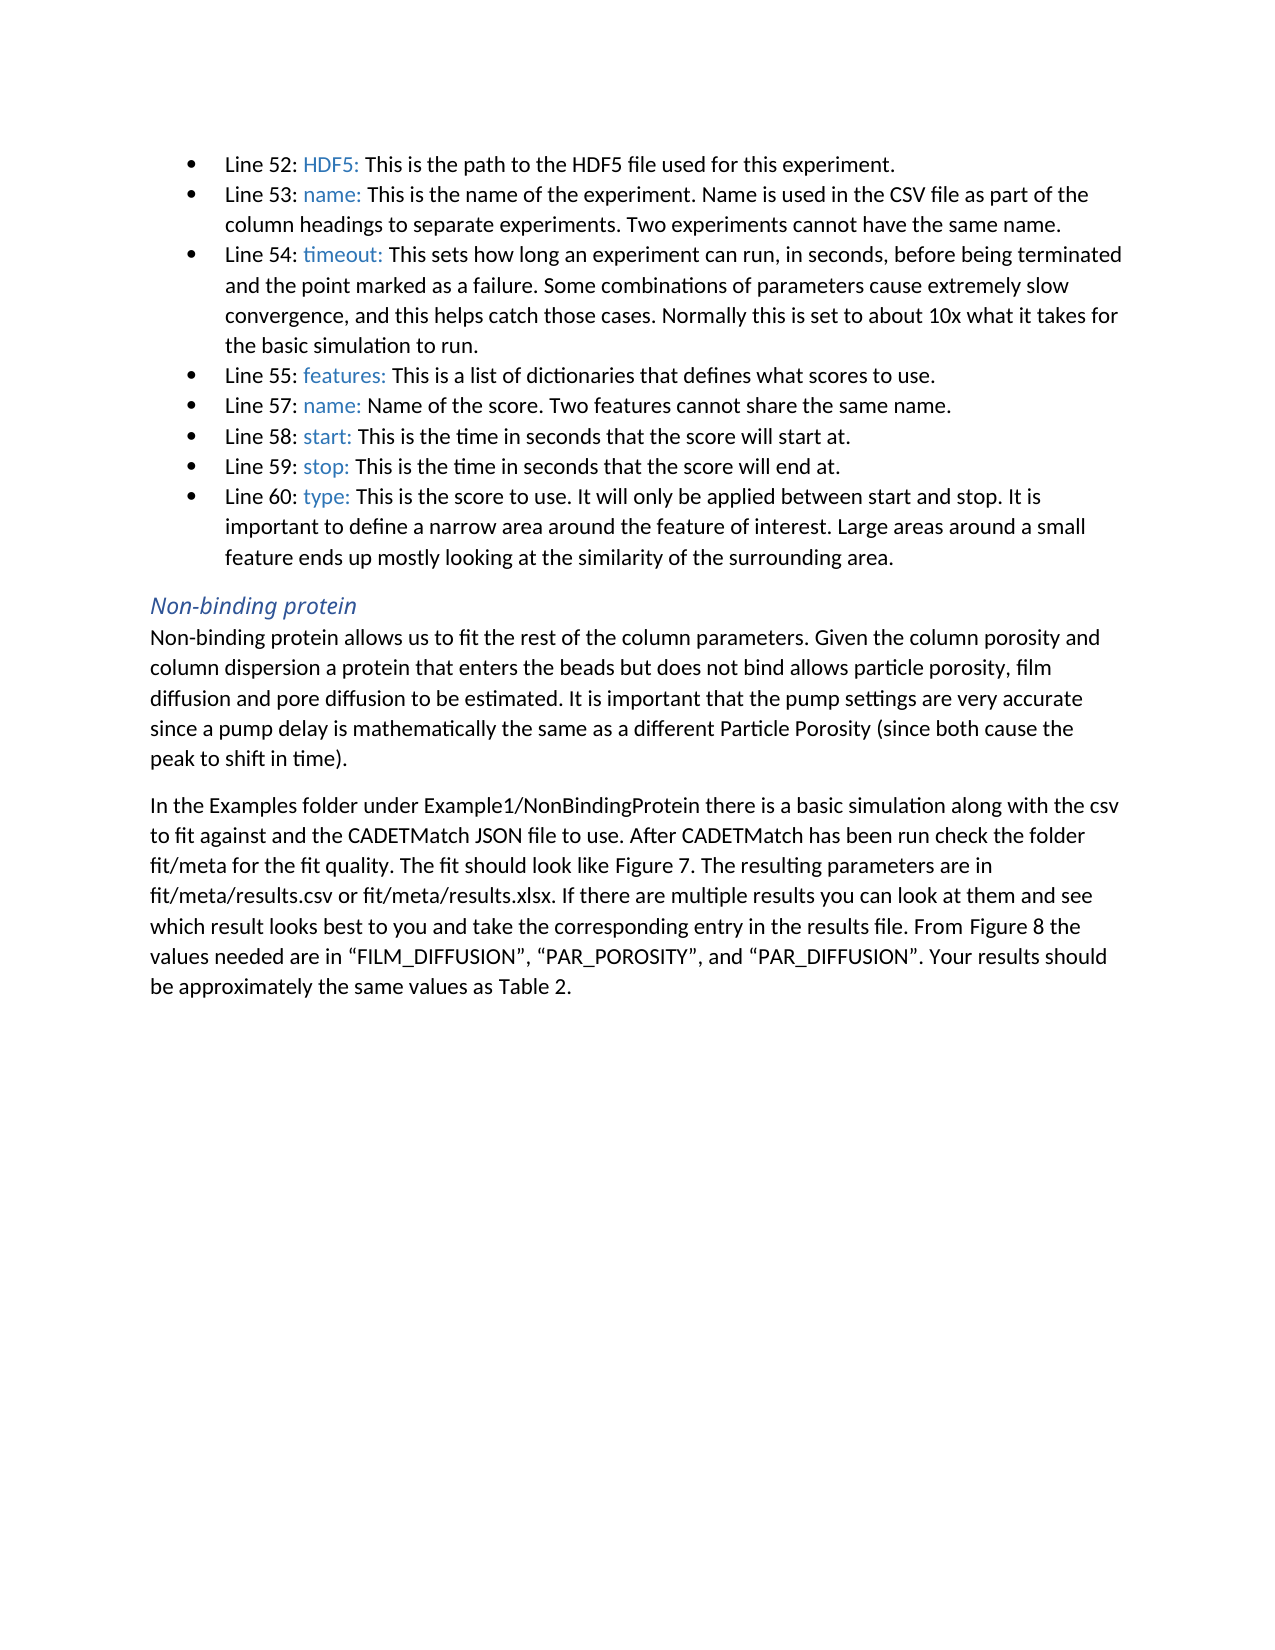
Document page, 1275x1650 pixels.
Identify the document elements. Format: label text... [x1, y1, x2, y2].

list Line 55: features: This is a list of dictionaries that defines what scores to use. [187, 361, 1125, 389]
list Line 52: HDF5: This is the path to the HDF5 file used for this experiment. [187, 150, 1125, 178]
list Line 60: type: This is the score to use. It will only be applied between start and stop. It is important to define a narrow area around the feature of interest. Large areas around a small feature ends up mostly looking at the similarity of the surrounding area. [187, 482, 1125, 571]
list Line 58: start: This is the time in seconds that the score will start at. [187, 422, 1125, 450]
list Line 57: name: Name of the score. Two features cannot share the same name. [187, 392, 1125, 420]
text In the Examples folder under Example1/NonBindingProtein there is a basic simulation along with the csv to fit against and the CADETMatch JSON file to use. After CADETMatch has been run check the folder fit/meta for the fit quality. The fit should look like Figure 6. The resulting parameters are in fit/meta/results.csv or fit/meta/results.xlsx. If there are multiple results you can look at them and see which result looks best to you and take the corresponding entry in the results file. From Figure 7 the values needed are in “FILM_DIFFUSION”, “PAR_POROSITY”, and “PAR_DIFFUSION”. Your results should be approximately the same values as Table 2. [150, 791, 1125, 1000]
list Line 54: timeout: This sets how long an experiment can run, in seconds, before being terminated and the point marked as a failure. Some combinations of parameters cause extremely slow convergence, and this helps catch those cases. Normally this is set to about 10x what it takes for the basic simulation to run. [187, 241, 1125, 359]
text Non-binding protein allows us to fit the rest of the column parameters. Given the column porosity and column dispersion a protein that enters the beads but does not bind allows particle porosity, film diffusion and pore diffusion to be estimated. It is important that the pump settings are very accurate since a pump delay is mathematically the same as a different Particle Porosity (since both cause the peak to shift in time). [150, 623, 1125, 772]
list Line 59: stop: This is the time in seconds that the score will end at. [187, 452, 1125, 480]
subtitle Non-binding protein [150, 589, 1125, 621]
list Line 53: name: This is the name of the experiment. Name is used in the CSV file as part of the column headings to separate experiments. Two experiments cannot have the same name. [187, 180, 1125, 238]
